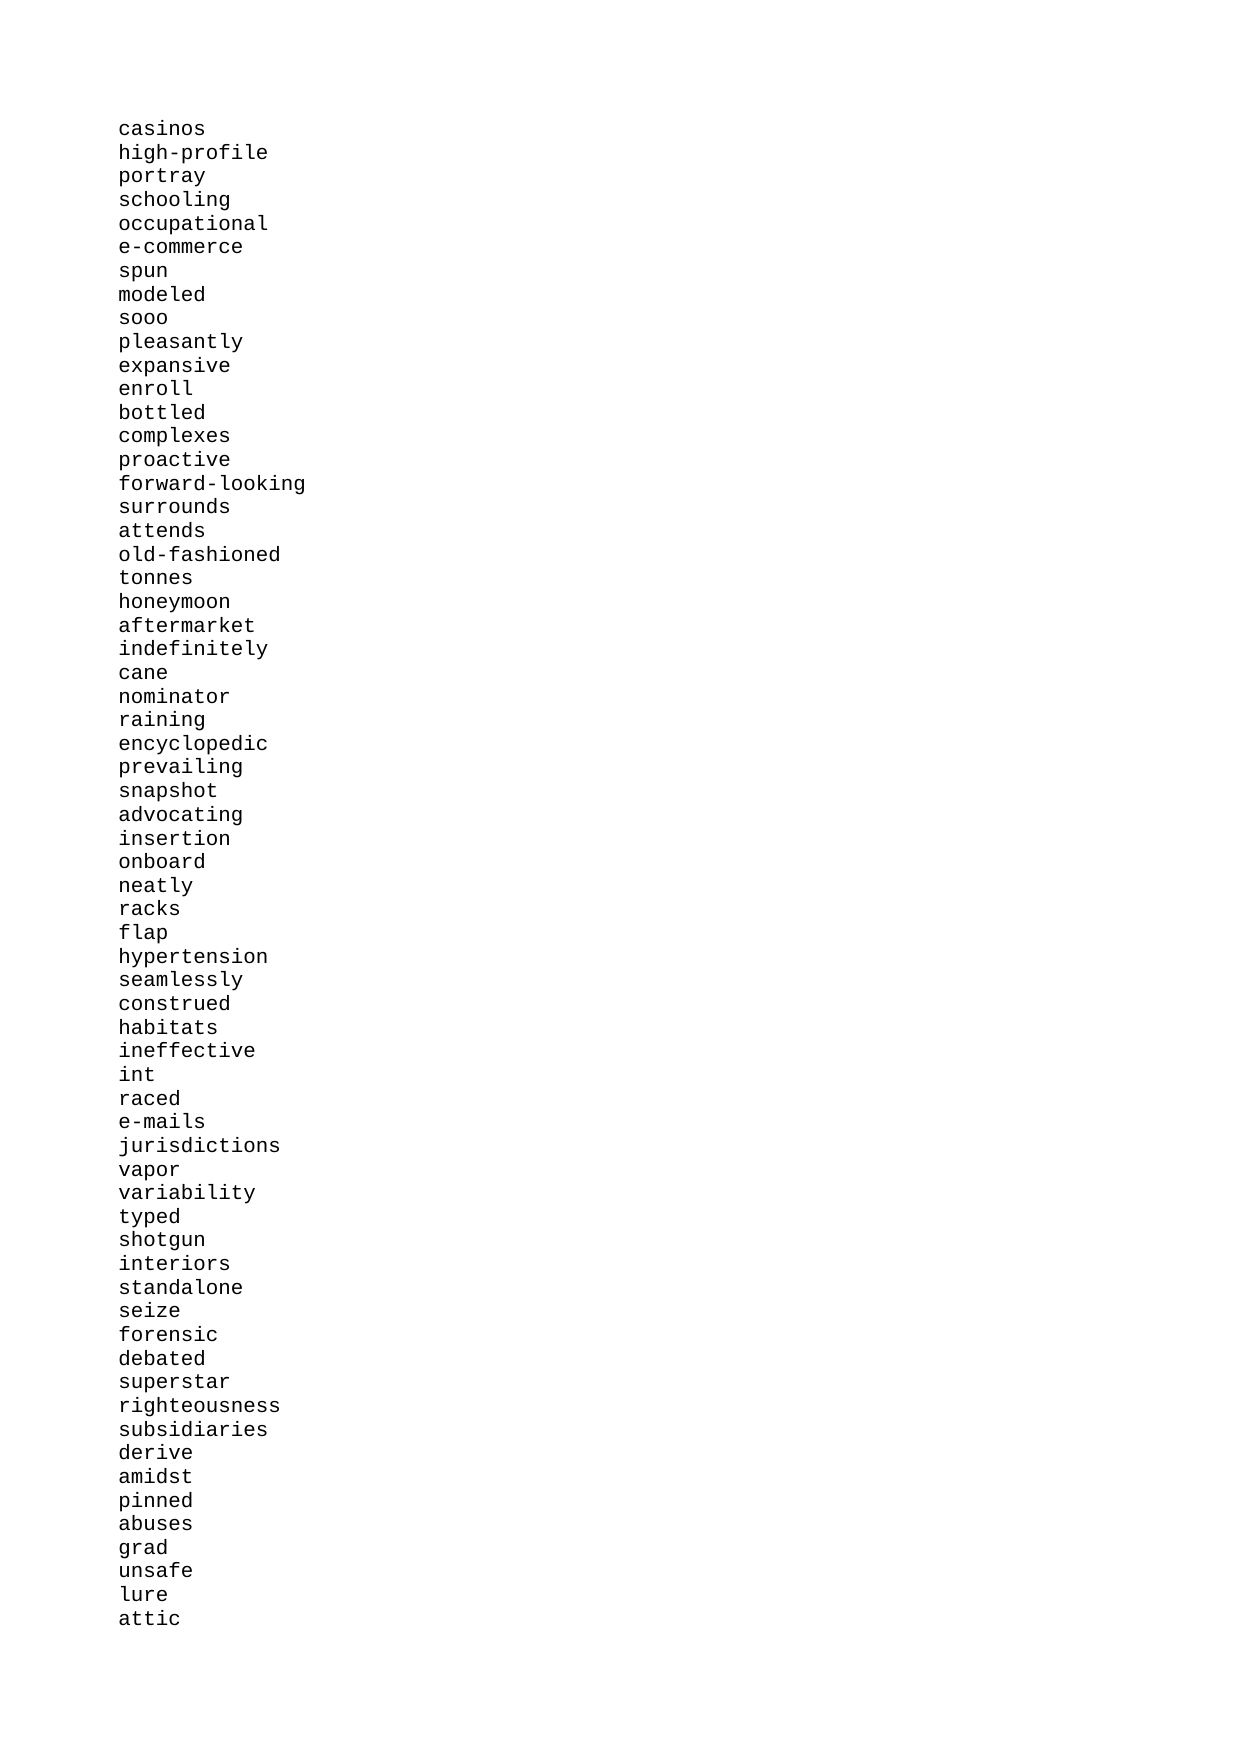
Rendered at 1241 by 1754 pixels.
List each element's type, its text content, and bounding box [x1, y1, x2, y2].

text hypertension [118, 946, 1122, 969]
text pleasantly [118, 331, 1122, 354]
text proactive [118, 449, 1122, 473]
text standalone [118, 1277, 1122, 1300]
text shotgun [118, 1229, 1122, 1253]
text debated [118, 1348, 1122, 1371]
text modeled [118, 284, 1122, 307]
text int [118, 1064, 1122, 1088]
text casinos [118, 118, 1122, 142]
text attends [118, 520, 1122, 544]
text nominator [118, 686, 1122, 709]
text raining [118, 709, 1122, 733]
text e-mails [118, 1111, 1122, 1135]
text snapshot [118, 780, 1122, 804]
text forward-looking [118, 473, 1122, 496]
text vapor [118, 1158, 1122, 1182]
text aftermarket [118, 615, 1122, 638]
text surrounds [118, 496, 1122, 520]
text ineffective [118, 1040, 1122, 1064]
text expansive [118, 354, 1122, 378]
text raced [118, 1088, 1122, 1111]
text portray [118, 165, 1122, 189]
text advocating [118, 804, 1122, 827]
text cane [118, 662, 1122, 686]
text insertion [118, 827, 1122, 851]
text encyclopedic [118, 733, 1122, 757]
text enroll [118, 378, 1122, 402]
text occupational [118, 213, 1122, 236]
text old-fashioned [118, 544, 1122, 567]
text typed [118, 1206, 1122, 1229]
text tonnes [118, 567, 1122, 591]
text derive [118, 1442, 1122, 1466]
text bottled [118, 402, 1122, 426]
text complexes [118, 426, 1122, 449]
text grad [118, 1537, 1122, 1561]
text righteousness [118, 1395, 1122, 1419]
text amidst [118, 1466, 1122, 1489]
text forensic [118, 1324, 1122, 1348]
text unsafe [118, 1561, 1122, 1584]
text schooling [118, 189, 1122, 213]
text e-commerce [118, 236, 1122, 260]
text abuses [118, 1513, 1122, 1537]
text onboard [118, 851, 1122, 875]
text interiors [118, 1253, 1122, 1277]
text honeymoon [118, 591, 1122, 615]
text lure [118, 1584, 1122, 1608]
text sooo [118, 307, 1122, 331]
text superstar [118, 1371, 1122, 1395]
text habitats [118, 1017, 1122, 1040]
text pinned [118, 1489, 1122, 1513]
text variability [118, 1182, 1122, 1206]
text racks [118, 898, 1122, 922]
text seamlessly [118, 969, 1122, 993]
text indefinitely [118, 638, 1122, 662]
text subsidiaries [118, 1419, 1122, 1442]
text neatly [118, 875, 1122, 898]
text flap [118, 922, 1122, 946]
text spun [118, 260, 1122, 284]
text prevailing [118, 757, 1122, 780]
text jurisdictions [118, 1135, 1122, 1158]
text seize [118, 1300, 1122, 1324]
text attic [118, 1608, 1122, 1631]
text construed [118, 993, 1122, 1017]
text high-profile [118, 142, 1122, 165]
